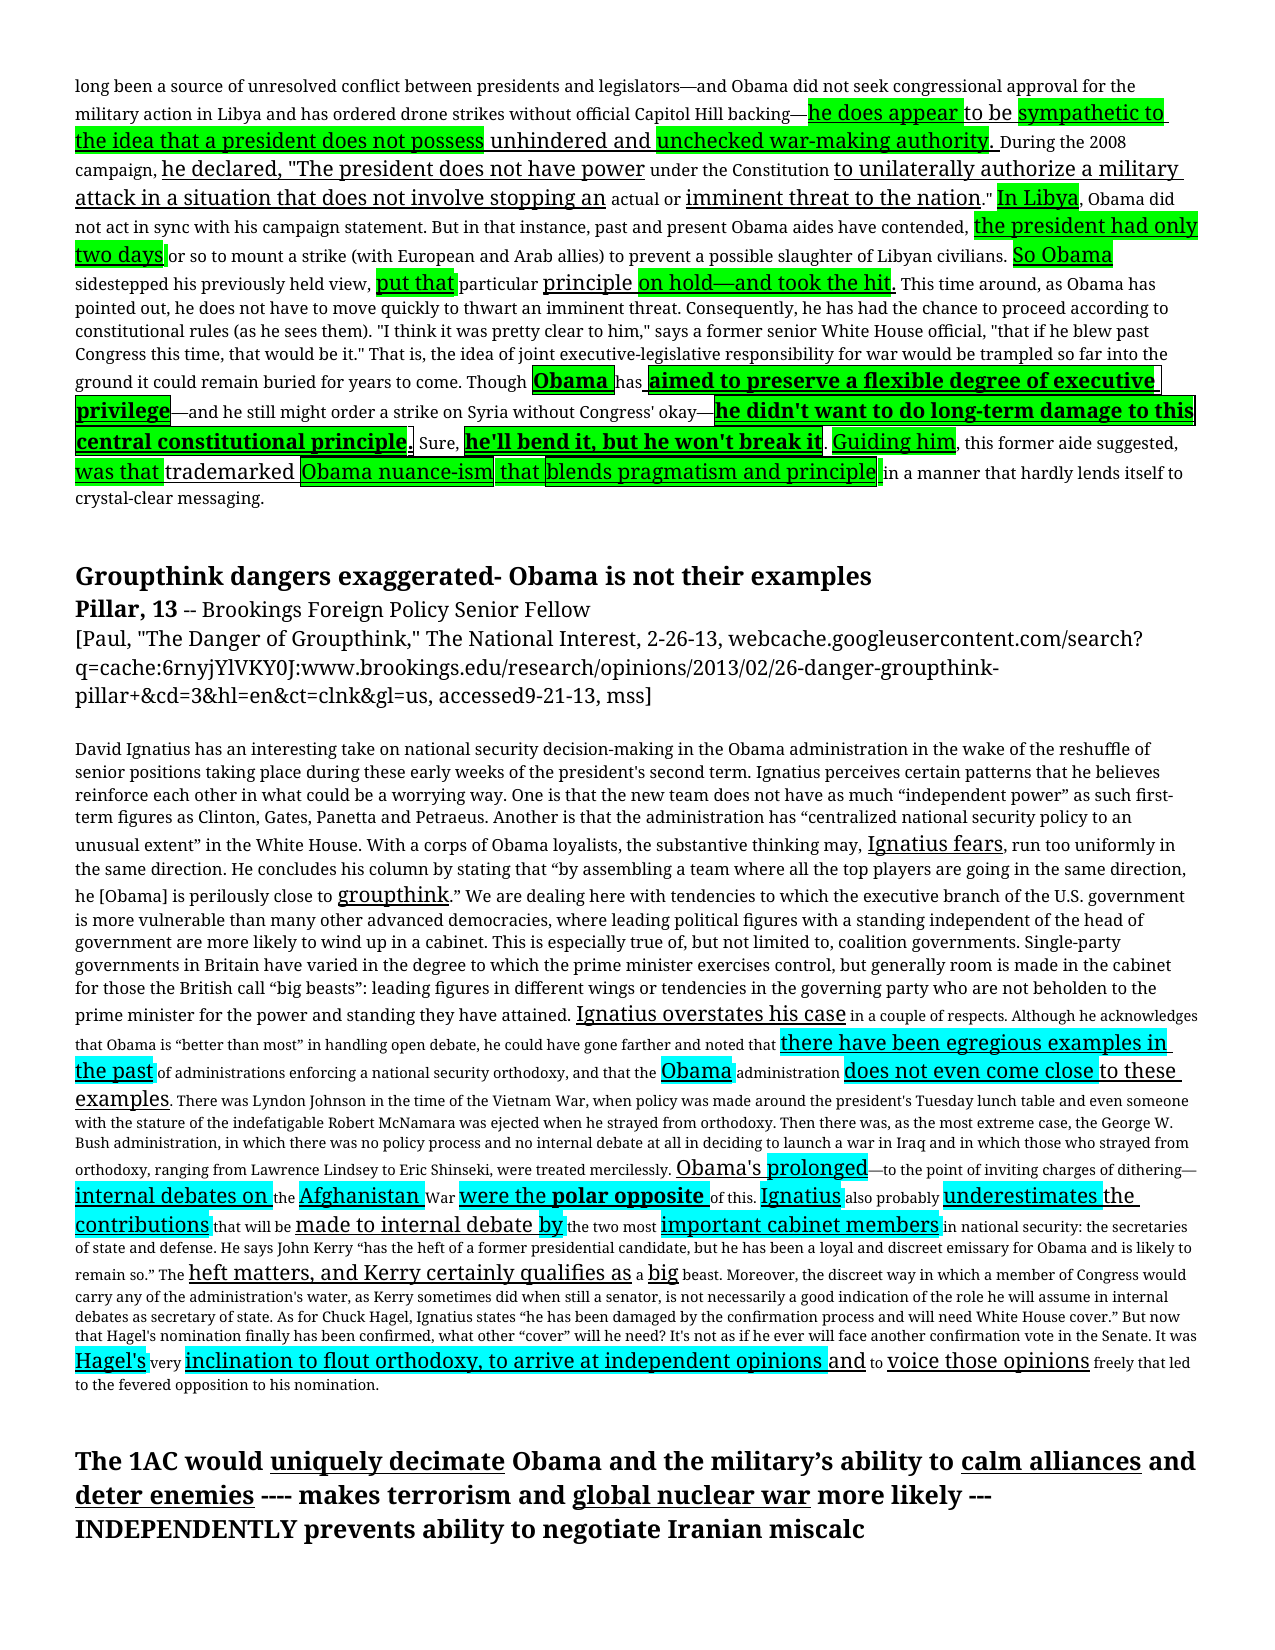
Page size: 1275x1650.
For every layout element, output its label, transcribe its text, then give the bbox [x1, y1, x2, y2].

text [Paul, "The Danger of Groupthink," The National Interest, 2-26-13, webcache.googleusercontent.com/search?q=cache:6rnyjYlVKY0J:www.brookings.edu/research/opinions/2013/02/26-danger-groupthink-pillar+&cd=3&hl=en&ct=clnk&gl=us, accessed9-21-13, mss] [75, 624, 1200, 709]
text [75, 75, 1200, 510]
text David Ignatius has an interesting take on national security decision-making in the Obama administration in the wake of the reshuffle of senior positions taking place during these early weeks of the president's second term. Ignatius perceives certain patterns that he believes reinforce each other in what could be a worrying way. One is that the new team does not have as much “independent power” as such first-term figures as Clinton, Gates, Panetta and Petraeus. Another is that the administration has “centralized national security policy to an unusual extent” in the White House. With a corps of Obama loyalists, the substantive thinking may, Ignatius fears, run too uniformly in the same direction. He concludes his column by stating that “by assembling a team where all the top players are going in the same direction, he [Obama] is perilously close to groupthink.” We are dealing here with tendencies to which the executive branch of the U.S. government is more vulnerable than many other advanced democracies, where leading political figures with a standing independent of the head of government are more likely to wind up in a cabinet. This is especially true of, but not limited to, coalition governments. Single-party governments in Britain have varied in the degree to which the prime minister exercises control, but generally room is made in the cabinet for those the British call “big beasts”: leading figures in different wings or tendencies in the governing party who are not beholden to the prime minister for the power and standing they have attained. Ignatius overstates his case in a couple of respects. Although he acknowledges that Obama is “better than most” in handling open debate, he could have gone farther and noted that there have been egregious examples in the past of administrations enforcing a national security orthodoxy, and that the Obama administration does not even come close to these examples. There was Lyndon Johnson in the time of the Vietnam War, when policy was made around the president's Tuesday lunch table and even someone with the stature of the indefatigable Robert McNamara was ejected when he strayed from orthodoxy. Then there was, as the most extreme case, the George W. Bush administration, in which there was no policy process and no internal debate at all in deciding to launch a war in Iraq and in which those who strayed from orthodoxy, ranging from Lawrence Lindsey to Eric Shinseki, were treated mercilessly. Obama's prolonged—to the point of inviting charges of dithering—internal debates on the Afghanistan War were the polar opposite of this. Ignatius also probably underestimates the contributions that will be made to internal debate by the two most important cabinet members in national security: the secretaries of state and defense. He says John Kerry “has the heft of a former presidential candidate, but he has been a loyal and discreet emissary for Obama and is likely to remain so.” The heft matters, and Kerry certainly qualifies as a big beast. Moreover, the discreet way in which a member of Congress would carry any of the administration's water, as Kerry sometimes did when still a senator, is not necessarily a good indication of the role he will assume in internal debates as secretary of state. As for Chuck Hagel, Ignatius states “he has been damaged by the confirmation process and will need White House cover.” But now that Hagel's nomination finally has been confirmed, what other “cover” will he need? It's not as if he ever will face another confirmation vote in the Senate. It was Hagel's very inclination to flout orthodoxy, to arrive at independent opinions and to voice those opinions freely that led to the fevered opposition to his nomination. [75, 738, 1200, 1394]
text Pillar, 13 -- Brookings Foreign Policy Senior Fellow [75, 593, 1200, 624]
subtitle The 1AC would uniquely decimate Obama and the military’s ability to calm alliances and deter enemies ---- makes terrorism and global nuclear war more likely --- INDEPENDENTLY prevents ability to negotiate Iranian miscalc [75, 1444, 1200, 1546]
subtitle Groupthink dangers exaggerated- Obama is not their examples [75, 559, 1200, 593]
